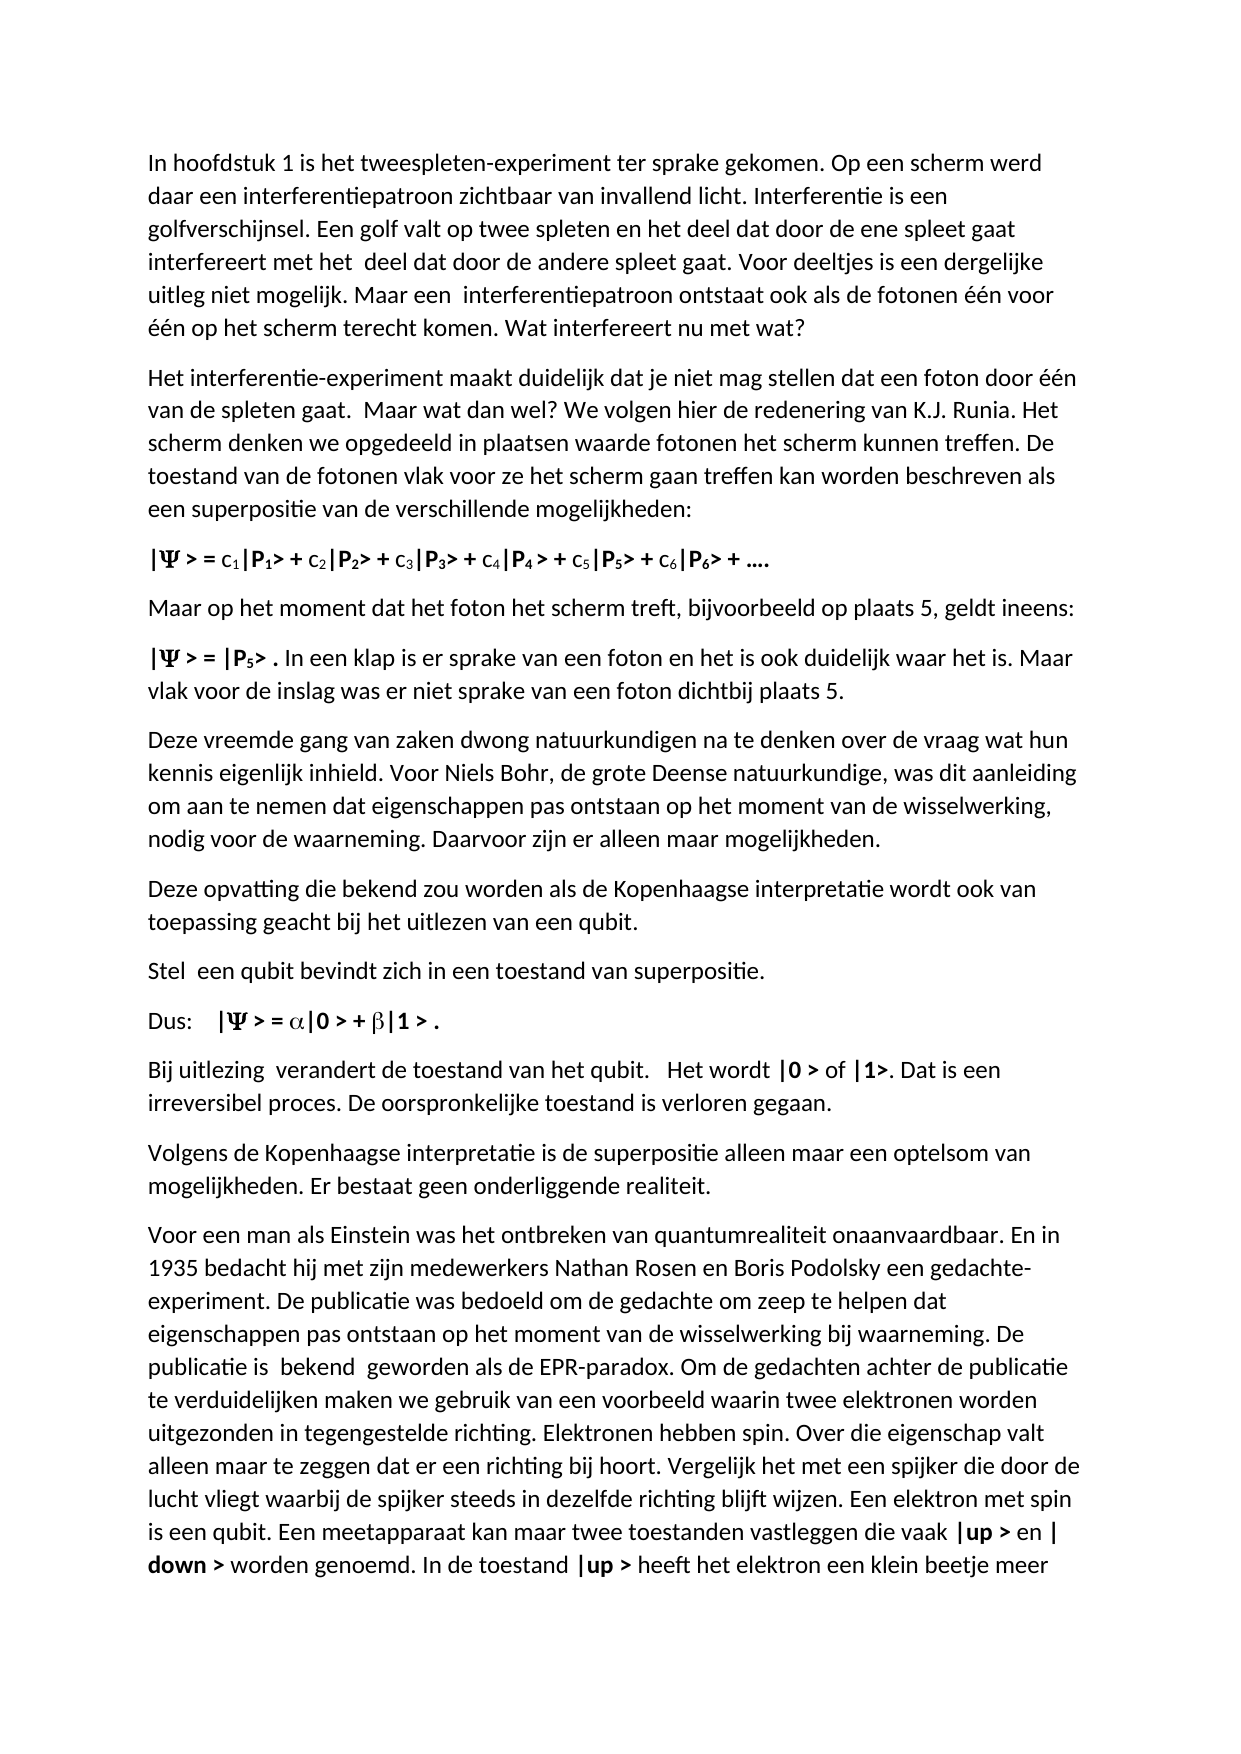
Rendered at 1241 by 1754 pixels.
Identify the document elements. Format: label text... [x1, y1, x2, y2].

text Volgens de Kopenhaagse interpretatie is de superpositie alleen maar een optelsom van mogelijkheden. Er bestaat geen onderliggende realiteit. [148, 1137, 1093, 1201]
text Deze vreemde gang van zaken dwong natuurkundigen na te denken over de vraag wat hun kennis eigenlijk inhield. Voor Niels Bohr, de grote Deense natuurkundige, was dit aanleiding om aan te nemen dat eigenschappen pas ontstaan op het moment van de wisselwerking, nodig voor de waarneming. Daarvoor zijn er alleen maar mogelijkheden. [148, 725, 1093, 854]
text Deze opvatting die bekend zou worden als de Kopenhaagse interpretatie wordt ook van toepassing geacht bij het uitlezen van een qubit. [148, 873, 1093, 936]
text In hoofdstuk 1 is het tweespleten-experiment ter sprake gekomen. Op een scherm werd daar een interferentiepatroon zichtbaar van invallend licht. Interferentie is een golfverschijnsel. Een golf valt op twee spleten en het deel dat door de ene spleet gaat interfereert met het deel dat door de andere spleet gaat. Voor deeltjes is een dergelijke uitleg niet mogelijk. Maar een interferentiepatroon ontstaat ook als de fotonen één voor één op het scherm terecht komen. Wat interfereert nu met wat? [148, 148, 1093, 343]
text Maar op het moment dat het foton het scherm treft, bijvoorbeeld op plaats 5, geldt ineens: [148, 593, 1093, 623]
text | > = c1|P1> + c2|P2> + c3|P3> + c4|P4 > + c5|P5> + c6|P6> + …. [148, 543, 1093, 573]
text Bij uitlezing verandert de toestand van het qubit. Het wordt |0 > of |1>. Dat is een irreversibel proces. De oorspronkelijke toestand is verloren gegaan. [148, 1055, 1093, 1118]
text | > = |P5> . In een klap is er sprake van een foton en het is ook duidelijk waar het is. Maar vlak voor de inslag was er niet sprake van een foton dichtbij plaats 5. [148, 642, 1093, 706]
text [148, 1220, 1093, 1579]
text Stel een qubit bevindt zich in een toestand van superpositie. [148, 956, 1093, 986]
text Het interferentie-experiment maakt duidelijk dat je niet mag stellen dat een foton door één van de spleten gaat. Maar wat dan wel? We volgen hier de redenering van K.J. Runia. Het scherm denken we opgedeeld in plaatsen waarde fotonen het scherm kunnen treffen. De toestand van de fotonen vlak voor ze het scherm gaan treffen kan worden beschreven als een superpositie van de verschillende mogelijkheden: [148, 362, 1093, 524]
text Dus: | > = |0 > + |1 > . [148, 1005, 1093, 1036]
